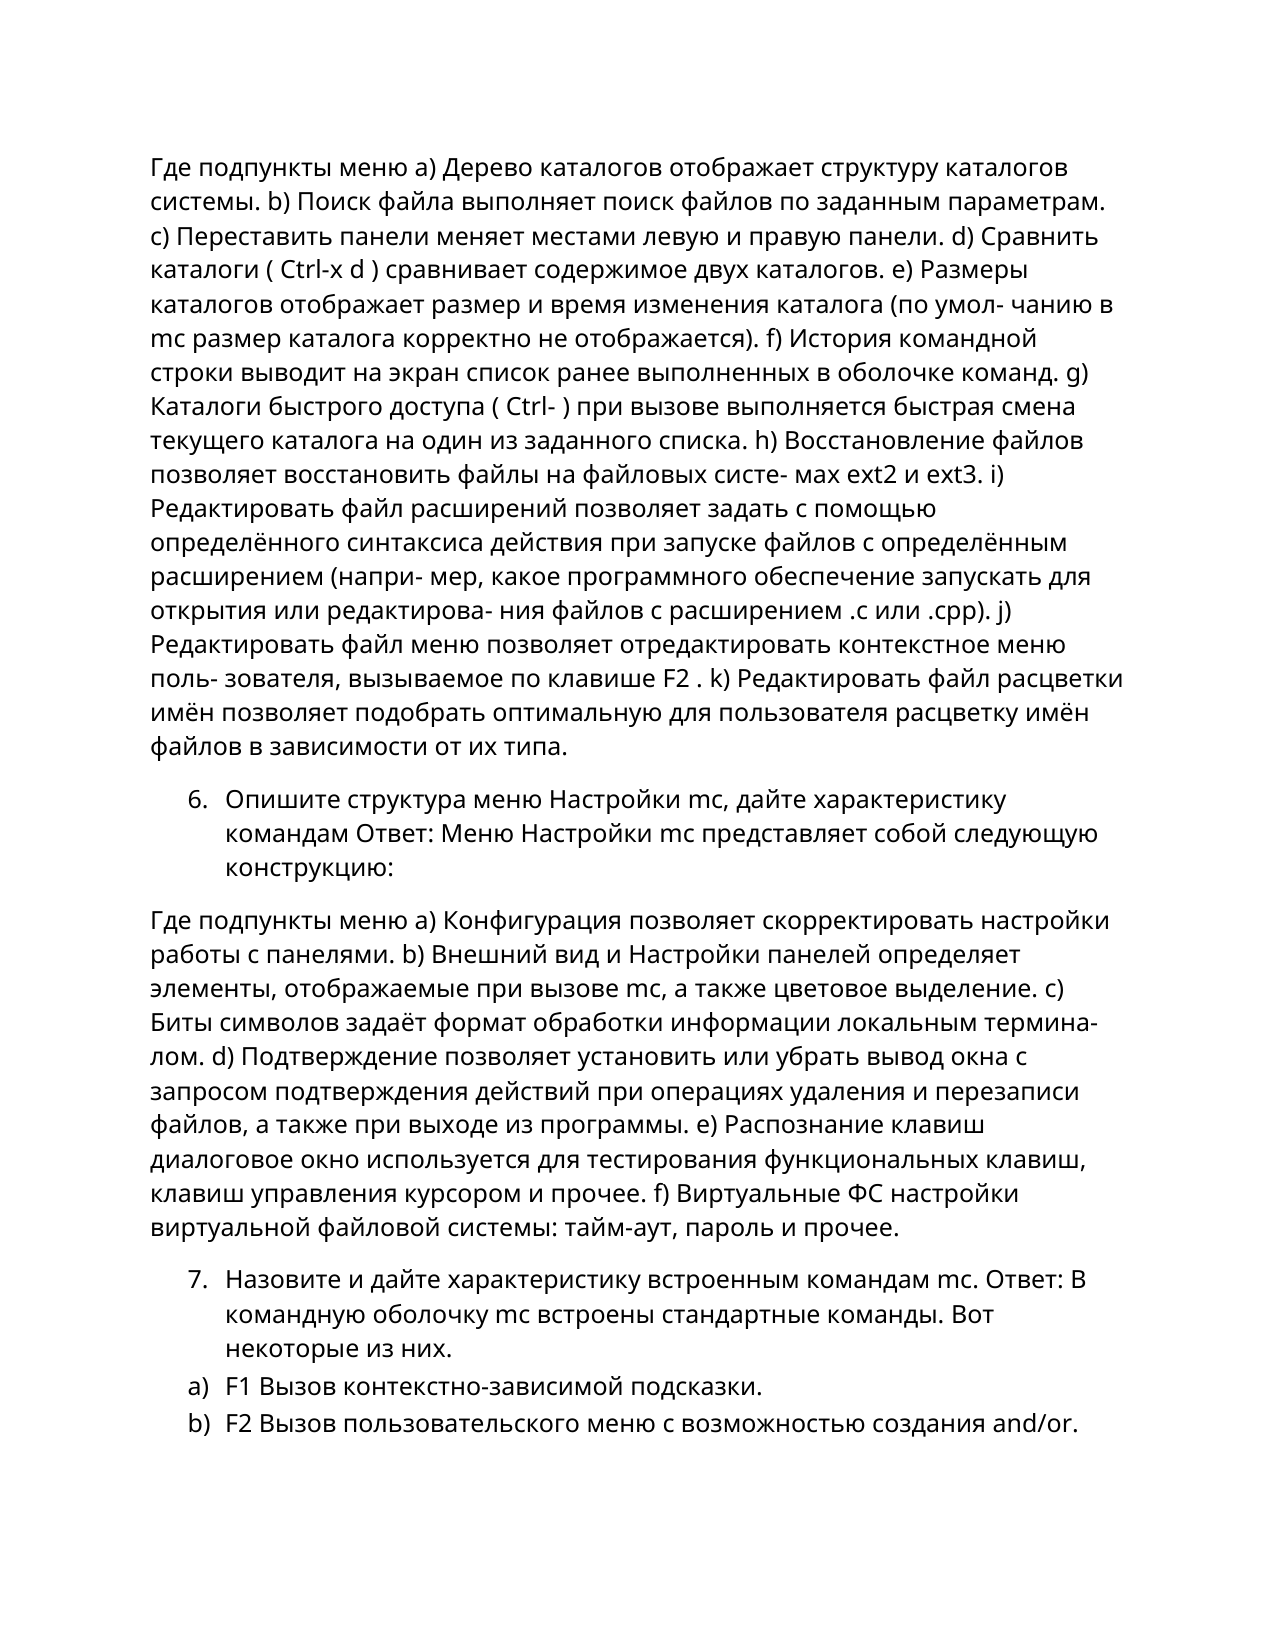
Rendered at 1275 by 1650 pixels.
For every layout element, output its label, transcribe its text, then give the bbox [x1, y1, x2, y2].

list F2 Вызов пользовательского меню с возможностью создания and/or. [187, 1406, 1125, 1440]
text Где подпункты меню a) Конфигурация позволяет скорректировать настройки работы с панелями. b) Внешний вид и Настройки панелей определяет элементы, отображаемые при вызове mc, а также цветовое выделение. c) Биты символов задаёт формат обработки информации локальным термина- лом. d) Подтверждение позволяет установить или убрать вывод окна с запросом подтверждения действий при операциях удаления и перезаписи файлов, а также при выходе из программы. e) Распознание клавиш диалоговое окно используется для тестирования функциональных клавиш, клавиш управления курсором и прочее. f) Виртуальные ФС настройки виртуальной файловой системы: тайм-аут, пароль и прочее. [150, 903, 1125, 1243]
text Где подпункты меню a) Дерево каталогов отображает структуру каталогов системы. b) Поиск файла выполняет поиск файлов по заданным параметрам. c) Переставить панели меняет местами левую и правую панели. d) Сравнить каталоги ( Ctrl-x d ) сравнивает содержимое двух каталогов. e) Размеры каталогов отображает размер и время изменения каталога (по умол- чанию в mc размер каталога корректно не отображается). f) История командной строки выводит на экран список ранее выполненных в оболочке команд. g) Каталоги быстрого доступа ( Ctrl- ) при вызове выполняется быстрая смена текущего каталога на один из заданного списка. h) Восстановление файлов позволяет восстановить файлы на файловых систе- мах ext2 и ext3. i) Редактировать файл расширений позволяет задать с помощью определённого синтаксиса действия при запуске файлов с определённым расширением (напри- мер, какое программного обеспечение запускать для открытия или редактирова- ния файлов с расширением .c или .cpp). j) Редактировать файл меню позволяет отредактировать контекстное меню поль- зователя, вызываемое по клавише F2 . k) Редактировать файл расцветки имён позволяет подобрать оптимальную для пользователя расцветку имён файлов в зависимости от их типа. [150, 150, 1125, 763]
list Назовите и дайте характеристику встроенным командам mc. Ответ: В командную оболочку mc встроены стандартные команды. Вот некоторые из них. [187, 1262, 1125, 1364]
list Опишите структура меню Настройки mc, дайте характеристику командам Ответ: Меню Настройки mc представляет собой следующую конструкцию: [187, 782, 1125, 884]
list F1 Вызов контекстно-зависимой подсказки. [187, 1368, 1125, 1402]
